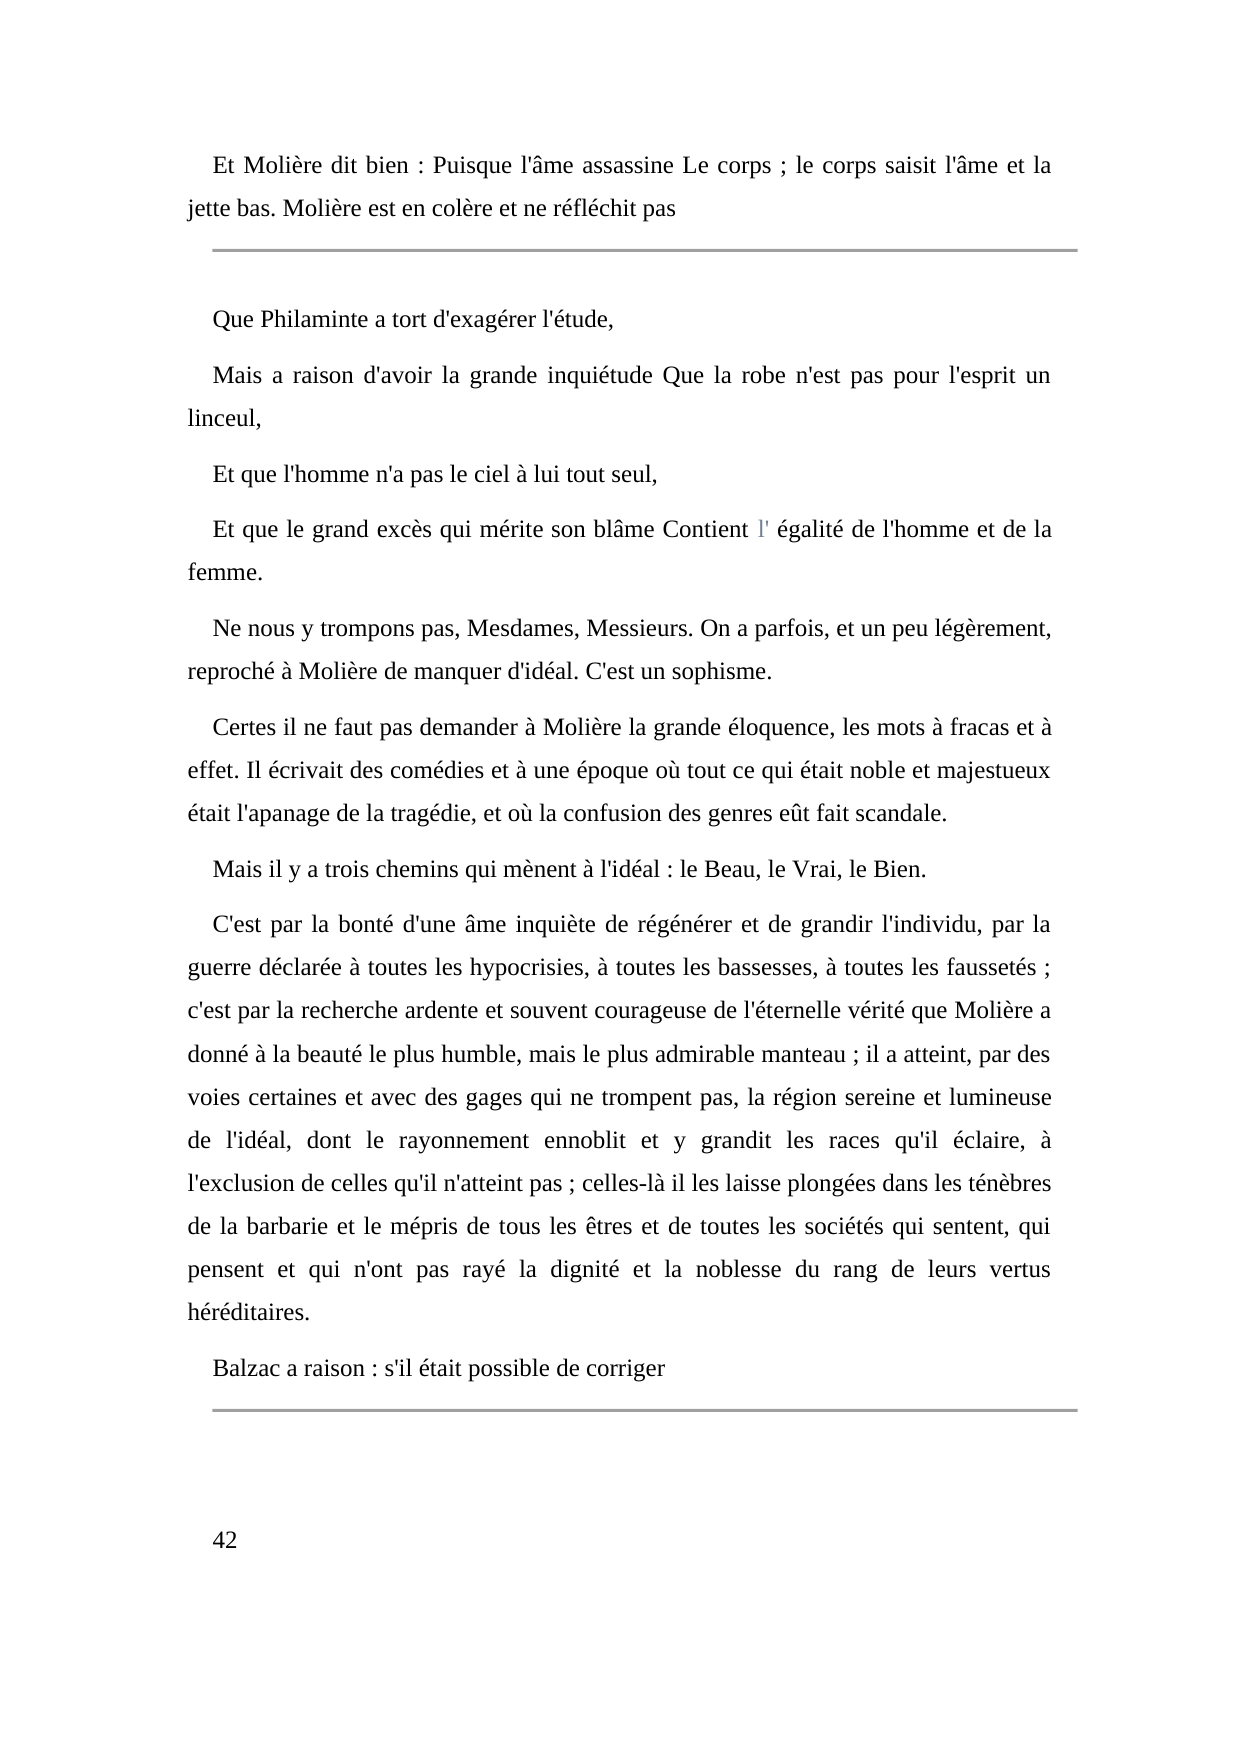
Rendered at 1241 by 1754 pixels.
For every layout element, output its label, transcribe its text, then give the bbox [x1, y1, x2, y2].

text Et que le grand excès qui mérite son blâme Contient l' égalité de l'homme et de la femme. [187, 514, 1053, 586]
text Mais il y a trois chemins qui mènent à l'idéal : le Beau, le Vrai, le Bien. [187, 854, 1053, 882]
text Certes il ne faut pas demander à Molière la grande éloquence, les mots à fracas et à effet. Il écrivait des comédies et à une époque où tout ce qui était noble et majestueux était l'apanage de la tragédie, et où la confusion des genres eût fait scandale. [187, 712, 1053, 827]
text Mais a raison d'avoir la grande inquiétude Que la robe n'est pas pour l'esprit un linceul, [187, 360, 1053, 432]
text Et Molière dit bien : Puisque l'âme assassine Le corps ; le corps saisit l'âme et la jette bas. Molière est en colère et ne réfléchit pas [187, 150, 1053, 222]
text Balzac a raison : s'il était possible de corriger [187, 1353, 1053, 1382]
text Que Philaminte a tort d'exagérer l'étude, [187, 304, 1053, 333]
text C'est par la bonté d'une âme inquiète de régénérer et de grandir l'individu, par la guerre déclarée à toutes les hypocrisies, à toutes les bassesses, à toutes les faussetés ; c'est par la recherche ardente et souvent courageuse de l'éternelle vérité que Molière a donné à la beauté le plus humble, mais le plus admirable manteau ; il a atteint, par des voies certaines et avec des gages qui ne trompent pas, la région sereine et lumineuse de l'idéal, dont le rayonnement ennoblit et y grandit les races qu'il éclaire, à l'exclusion de celles qu'il n'atteint pas ; celles-là il les laisse plongées dans les ténèbres de la barbarie et le mépris de tous les êtres et de toutes les sociétés qui sentent, qui pensent et qui n'ont pas rayé la dignité et la noblesse du rang de leurs vertus héréditaires. [187, 909, 1053, 1326]
text Et que l'homme n'a pas le ciel à lui tout seul, [187, 459, 1053, 487]
text Ne nous y trompons pas, Mesdames, Messieurs. On a parfois, et un peu légèrement, reproché à Molière de manquer d'idéal. C'est un sophisme. [187, 613, 1053, 685]
